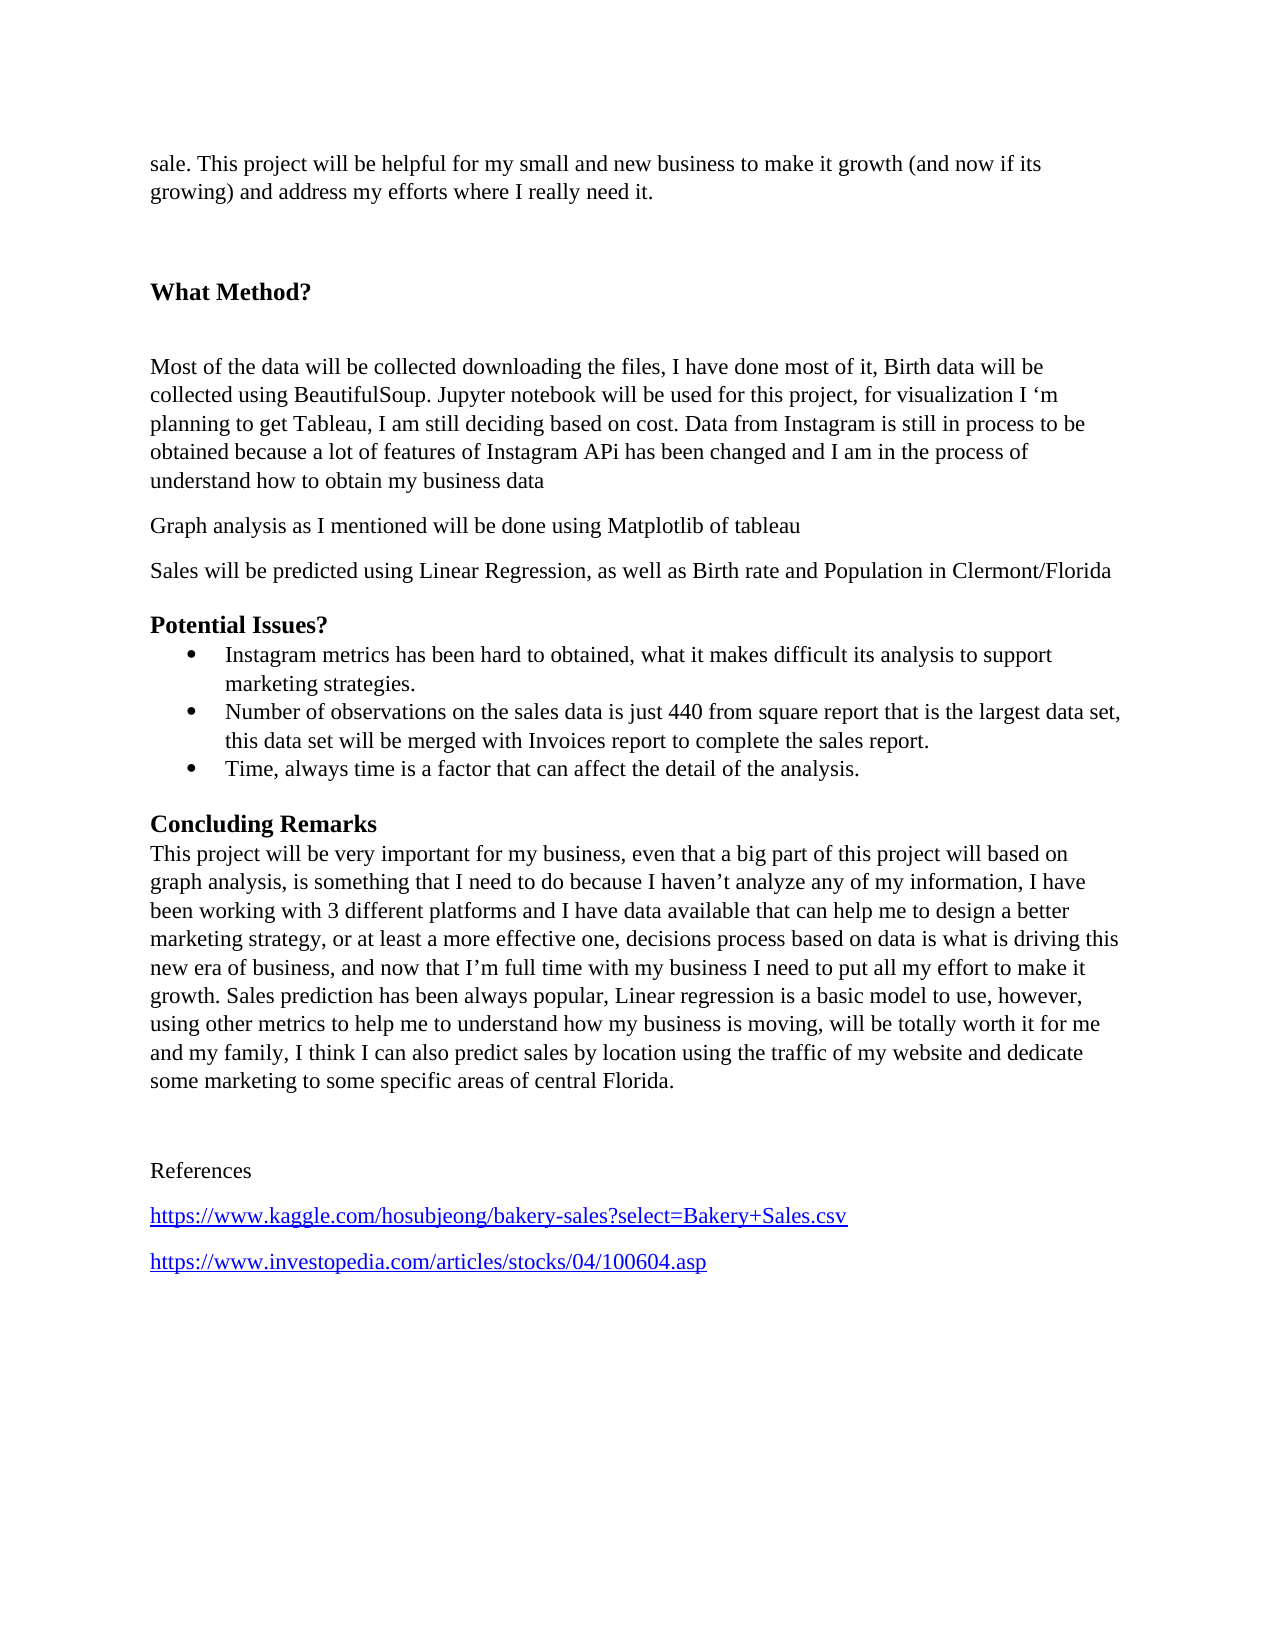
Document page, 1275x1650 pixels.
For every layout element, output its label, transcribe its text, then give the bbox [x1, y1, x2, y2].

text Most of the data will be collected downloading the files, I have done most of it, Birth data will be collected using BeautifulSoup. Jupyter notebook will be used for this project, for visualization I ‘m planning to get Tableau, I am still deciding based on cost. Data from Instagram is still in process to be obtained because a lot of features of Instagram APi has been changed and I am in the process of understand how to obtain my business data [150, 353, 1125, 493]
subtitle What Method? [150, 277, 1125, 306]
list Number of observations on the sales data is just 440 from square report that is the largest data set, this data set will be merged with Invoices report to complete the sales report. [187, 698, 1125, 753]
text https://www.investopedia.com/articles/stocks/04/100604.asp [150, 1248, 1125, 1274]
text References [150, 1157, 1125, 1184]
text Graph analysis as I mentioned will be done using Matplotlib of tableau [150, 512, 1125, 538]
subtitle Concluding Remarks [150, 809, 1125, 837]
list Time, always time is a factor that can affect the detail of the analysis. [187, 755, 1125, 782]
subtitle Potential Issues? [150, 611, 1125, 639]
text Sales will be predicted using Linear Regression, as well as Birth rate and Population in Clermont/Florida [150, 557, 1125, 583]
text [150, 150, 1125, 205]
text https://www.kaggle.com/hosubjeong/bakery-sales?select=Bakery+Sales.csv [150, 1203, 1125, 1229]
list Instagram metrics has been hard to obtained, what it makes difficult its analysis to support marketing strategies. [187, 642, 1125, 696]
text This project will be very important for my business, even that a big part of this project will based on graph analysis, is something that I need to do because I haven’t analyze any of my information, I have been working with 3 different platforms and I have data available that can help me to design a better marketing strategy, or at least a more effective one, decisions process based on data is what is driving this new era of business, and now that I’m full time with my business I need to put all my effort to make it growth. Sales prediction has been always popular, Linear regression is a basic model to use, however, using other metrics to help me to understand how my business is moving, will be totally worth it for me and my family, I think I can also predict sales by location using the traffic of my website and dedicate some marketing to some specific areas of central Florida. [150, 840, 1125, 1094]
